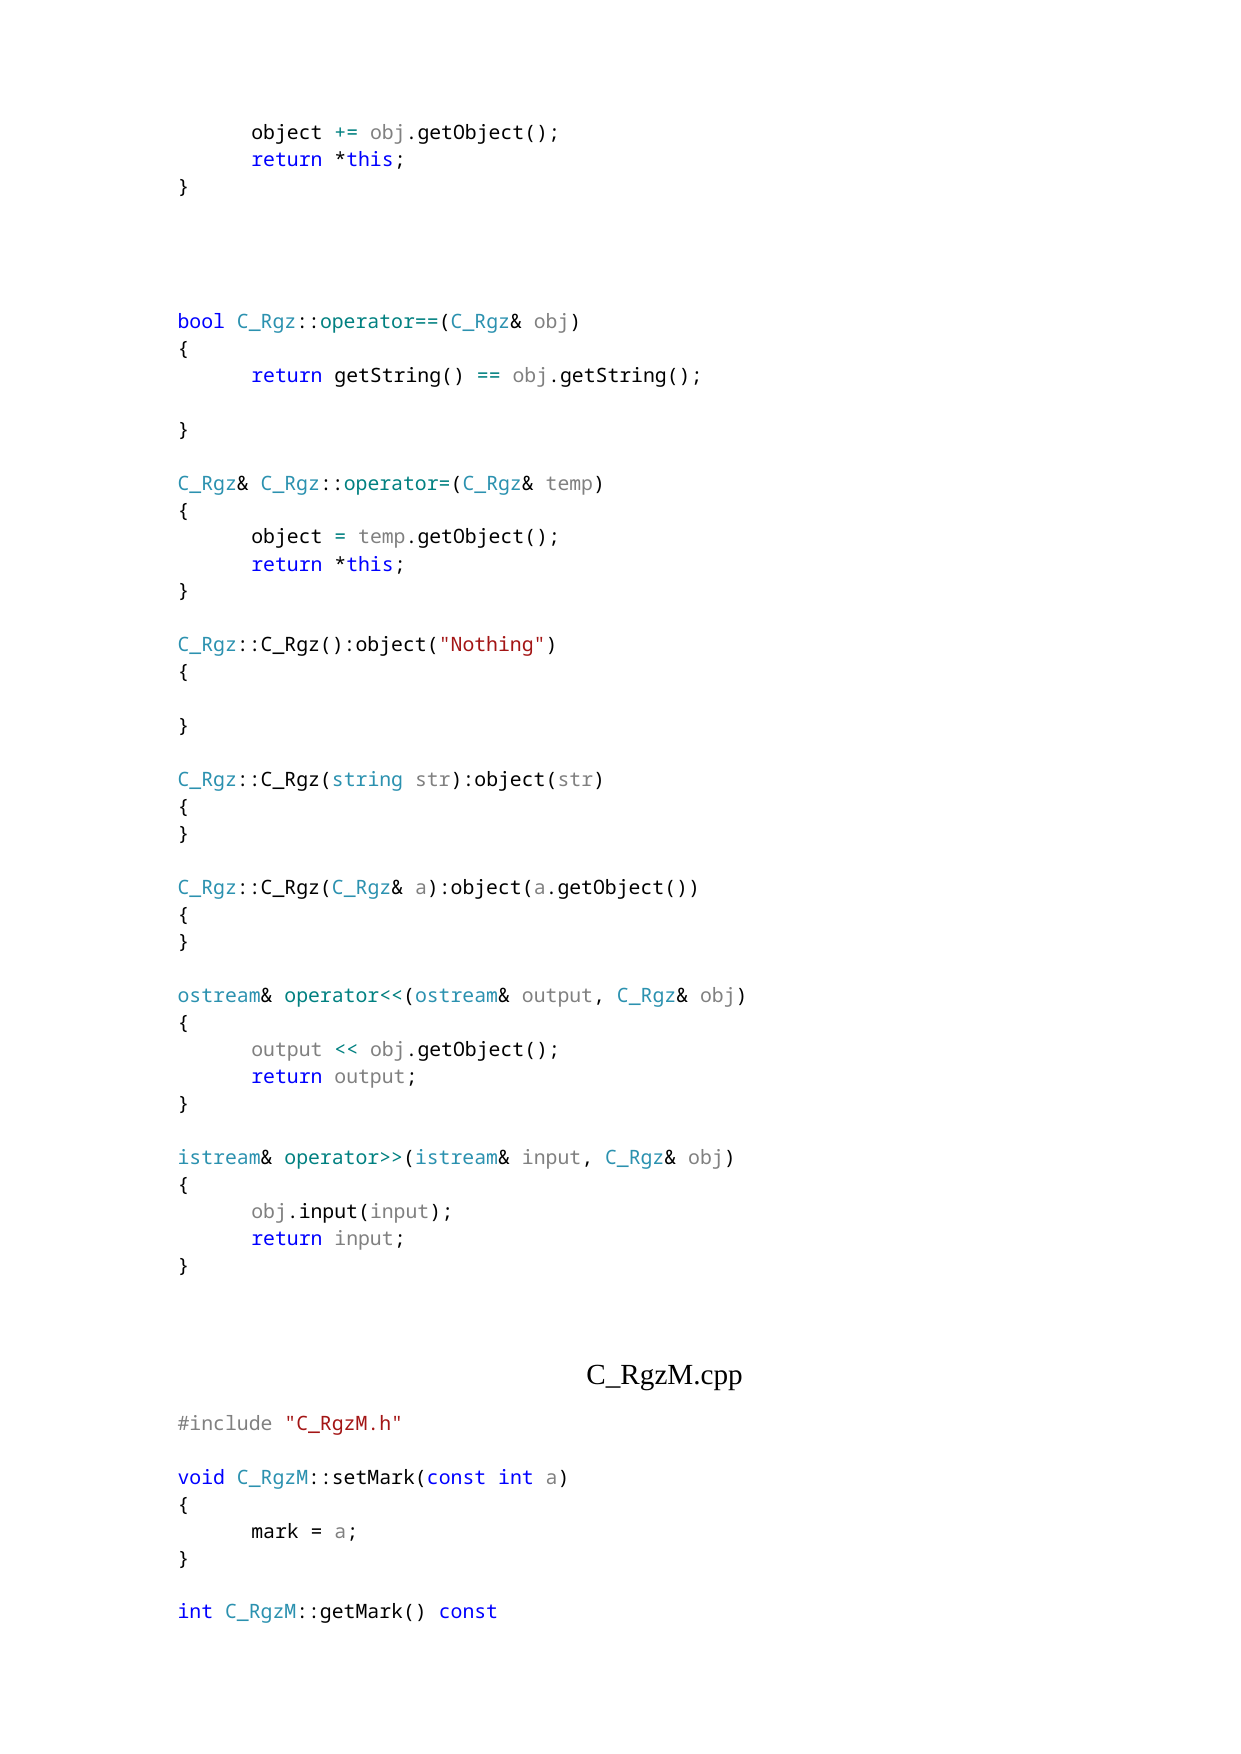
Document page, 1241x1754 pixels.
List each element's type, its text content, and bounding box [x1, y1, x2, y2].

text C_Rgz::C_Rgz():object("Nothing") [177, 631, 1152, 658]
text return input; [177, 1224, 1152, 1251]
text } [177, 819, 1152, 847]
text } [177, 415, 1152, 442]
text { [177, 1008, 1152, 1035]
text obj.input(input); [177, 1197, 1152, 1224]
text return output; [177, 1062, 1152, 1089]
text #include "C_RgzM.h" [177, 1409, 1152, 1436]
text { [177, 1490, 1152, 1517]
text return *this; [177, 550, 1152, 577]
text C_RgzM.cpp [177, 1357, 1152, 1391]
text ostream& operator<<(ostream& output, C_Rgz& obj) [177, 981, 1152, 1008]
text void C_RgzM::setMark(const int a) [177, 1463, 1152, 1490]
text C_Rgz::C_Rgz(string str):object(str) [177, 766, 1152, 793]
text { [177, 658, 1152, 685]
text return *this; [177, 145, 1152, 172]
text C_Rgz& C_Rgz::operator=(C_Rgz& temp) [177, 469, 1152, 496]
text { [177, 334, 1152, 361]
text object = temp.getObject(); [177, 523, 1152, 550]
text } [177, 1089, 1152, 1116]
text } [177, 577, 1152, 604]
text } [177, 1251, 1152, 1278]
text int C_RgzM::getMark() const [177, 1598, 1152, 1625]
text object += obj.getObject(); [177, 118, 1152, 145]
text { [177, 901, 1152, 927]
text istream& operator>>(istream& input, C_Rgz& obj) [177, 1143, 1152, 1170]
text { [177, 496, 1152, 523]
text C_Rgz::C_Rgz(C_Rgz& a):object(a.getObject()) [177, 873, 1152, 901]
text mark = a; [177, 1517, 1152, 1544]
text } [177, 172, 1152, 199]
text { [177, 1170, 1152, 1197]
text output << obj.getObject(); [177, 1035, 1152, 1062]
text } [177, 1544, 1152, 1571]
text { [177, 793, 1152, 819]
text bool C_Rgz::operator==(C_Rgz& obj) [177, 307, 1152, 334]
text } [177, 712, 1152, 739]
text } [177, 927, 1152, 954]
text return getString() == obj.getString(); [177, 361, 1152, 388]
